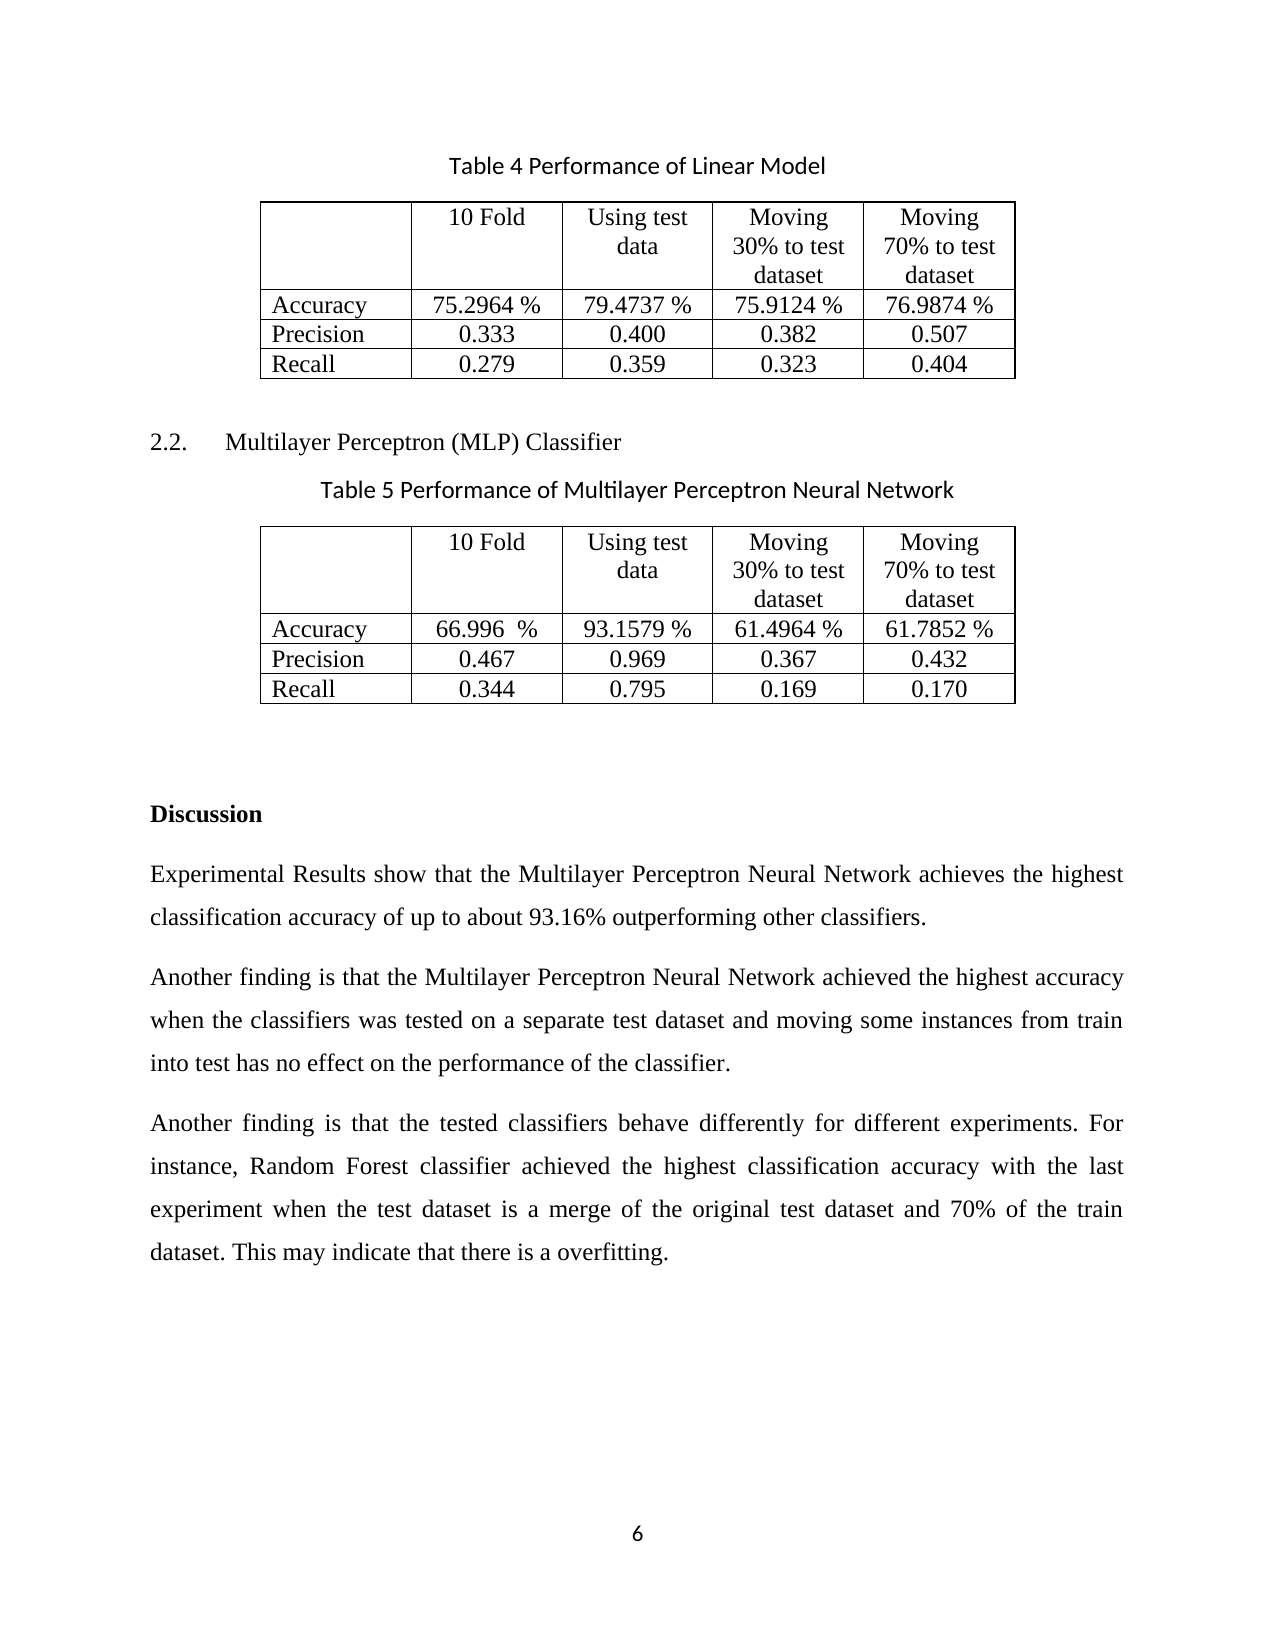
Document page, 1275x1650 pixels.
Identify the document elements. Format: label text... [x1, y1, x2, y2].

table_cell 0.344 [412, 674, 562, 702]
table_cell 0.432 [864, 644, 1014, 673]
table_cell 0.969 [563, 644, 712, 673]
table_cell 0.467 [412, 644, 562, 673]
table_cell 61.4964 % [713, 614, 863, 643]
table_header Using test data [563, 527, 712, 613]
text Table 5 Performance of Multilayer Perceptron Neural Network [150, 474, 1125, 505]
table_cell 0.404 [864, 349, 1014, 378]
table_cell Recall [261, 674, 411, 702]
table_cell 0.507 [864, 320, 1014, 348]
table_cell 76.9874 % [864, 290, 1014, 318]
table_cell 0.279 [412, 349, 562, 378]
table_header 10 Fold [412, 203, 562, 289]
table_cell Recall [261, 349, 411, 378]
table_cell 0.795 [563, 674, 712, 702]
table_cell Precision [261, 320, 411, 348]
table_header [261, 203, 411, 289]
table_header Moving 30% to test dataset [713, 203, 863, 289]
text Table 4 Performance of Linear Model [150, 150, 1125, 181]
table_header 10 Fold [412, 527, 562, 613]
table_cell Accuracy [261, 290, 411, 318]
table_cell 93.1579 % [563, 614, 712, 643]
table_cell Accuracy [261, 614, 411, 643]
table_cell Precision [261, 644, 411, 673]
text Another finding is that the Multilayer Perceptron Neural Network achieved the highest accuracy when the classifiers was tested on a separate test dataset and moving some instances from train into test has no effect on the performance of the classifier. [150, 962, 1125, 1077]
table_cell 79.4737 % [563, 290, 712, 318]
table_cell 75.9124 % [713, 290, 863, 318]
table_header Moving 70% to test dataset [864, 527, 1014, 613]
table_cell 0.367 [713, 644, 863, 673]
table_header [261, 527, 411, 613]
table_cell 0.400 [563, 320, 712, 348]
text Another finding is that the tested classifiers behave differently for different experiments. For instance, Random Forest classifier achieved the highest classification accuracy with the last experiment when the test dataset is a merge of the original test dataset and 70% of the train dataset. This may indicate that there is a overfitting. [150, 1108, 1125, 1266]
table_cell 0.170 [864, 674, 1014, 702]
table_header Moving 70% to test dataset [864, 203, 1014, 289]
table_cell 61.7852 % [864, 614, 1014, 643]
text Experimental Results show that the Multilayer Perceptron Neural Network achieves the highest classification accuracy of up to about 93.16% outperforming other classifiers. [150, 859, 1125, 931]
list Multilayer Perceptron (MLP) Classifier [150, 427, 1125, 456]
table_cell 0.382 [713, 320, 863, 348]
table_cell 0.359 [563, 349, 712, 378]
table_cell 0.323 [713, 349, 863, 378]
table_cell 0.333 [412, 320, 562, 348]
table_cell 75.2964 % [412, 290, 562, 318]
table_cell 66.996 % [412, 614, 562, 643]
text Discussion [150, 799, 1125, 828]
table_header Moving 30% to test dataset [713, 527, 863, 613]
table_cell 0.169 [713, 674, 863, 702]
table_header Using test data [563, 203, 712, 289]
